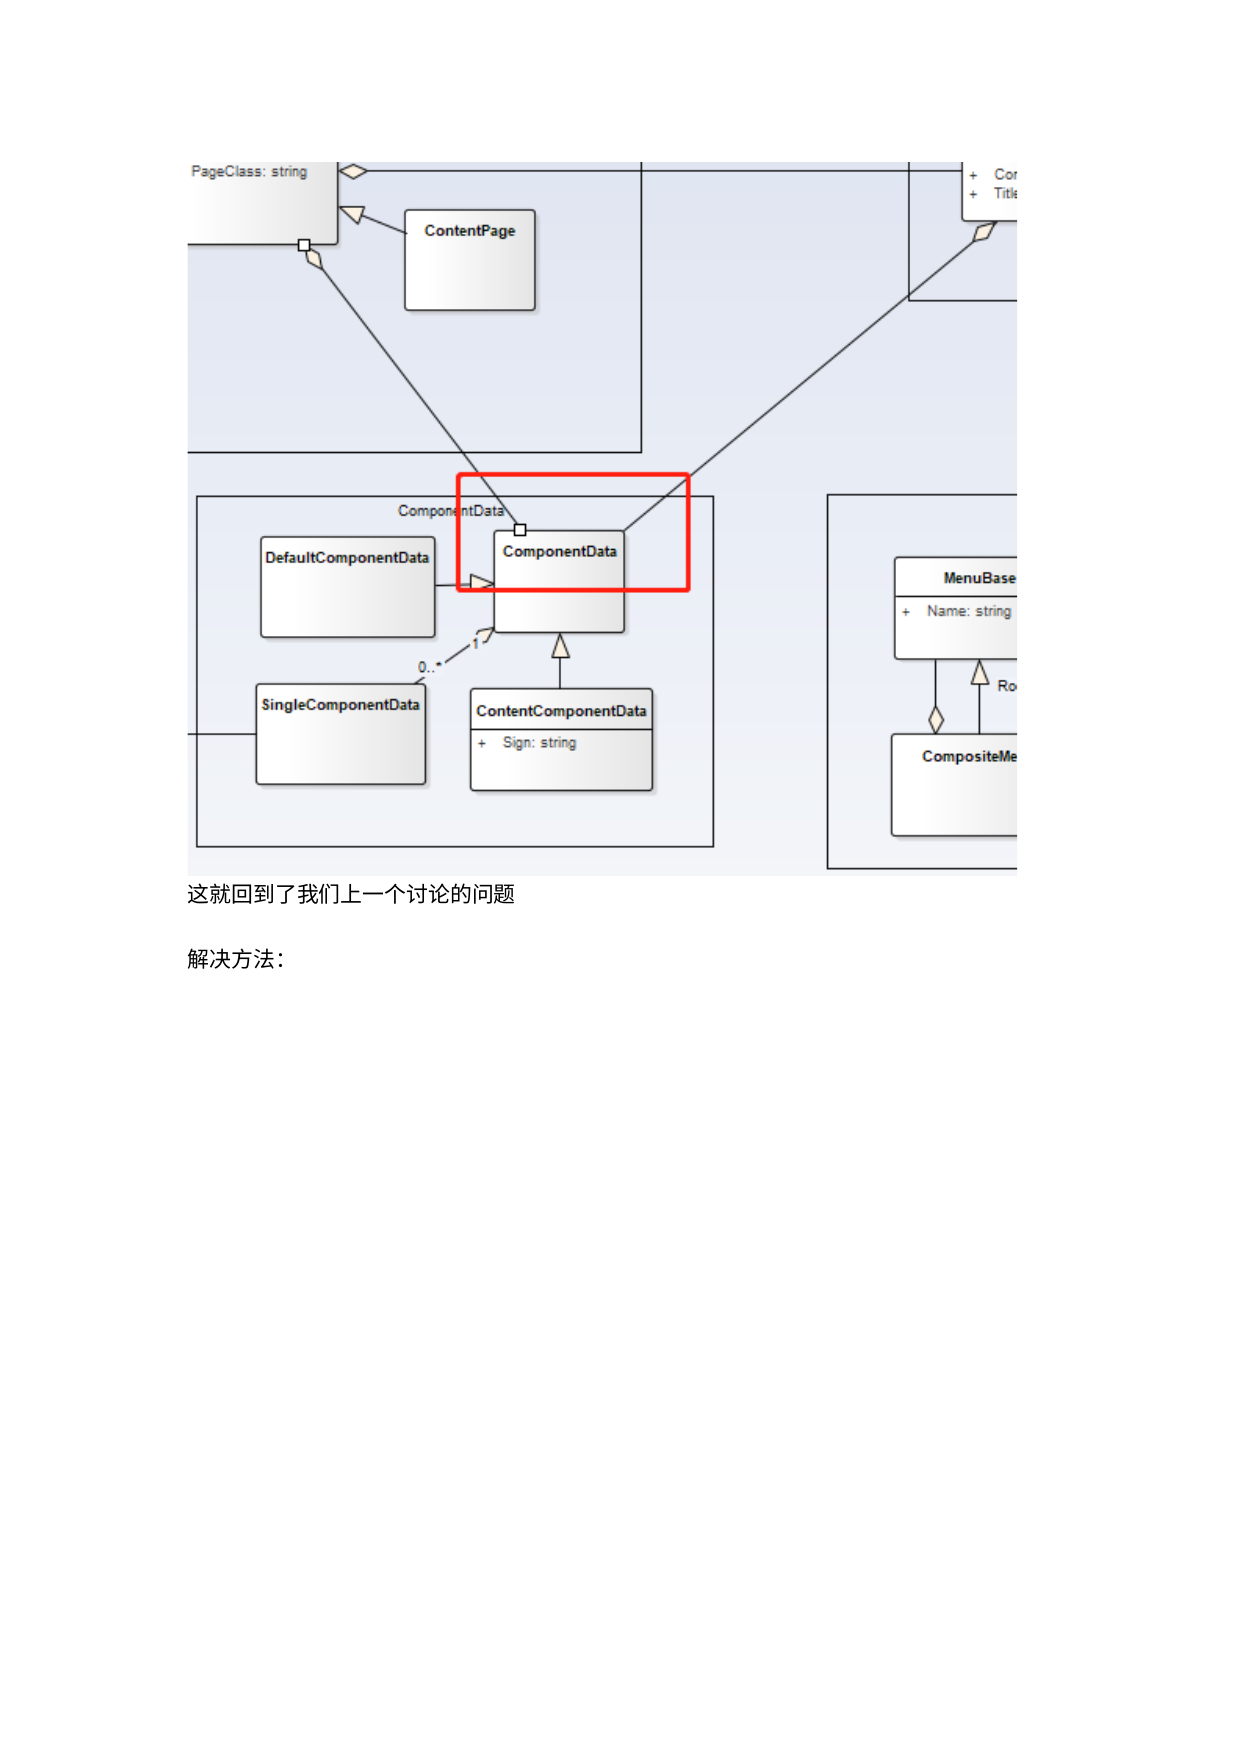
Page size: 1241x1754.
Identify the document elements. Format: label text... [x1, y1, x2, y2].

picture [187, 162, 1018, 876]
text 解决方法： [187, 942, 1053, 974]
text 这就回到了我们上一个讨论的问题 [187, 877, 1053, 909]
